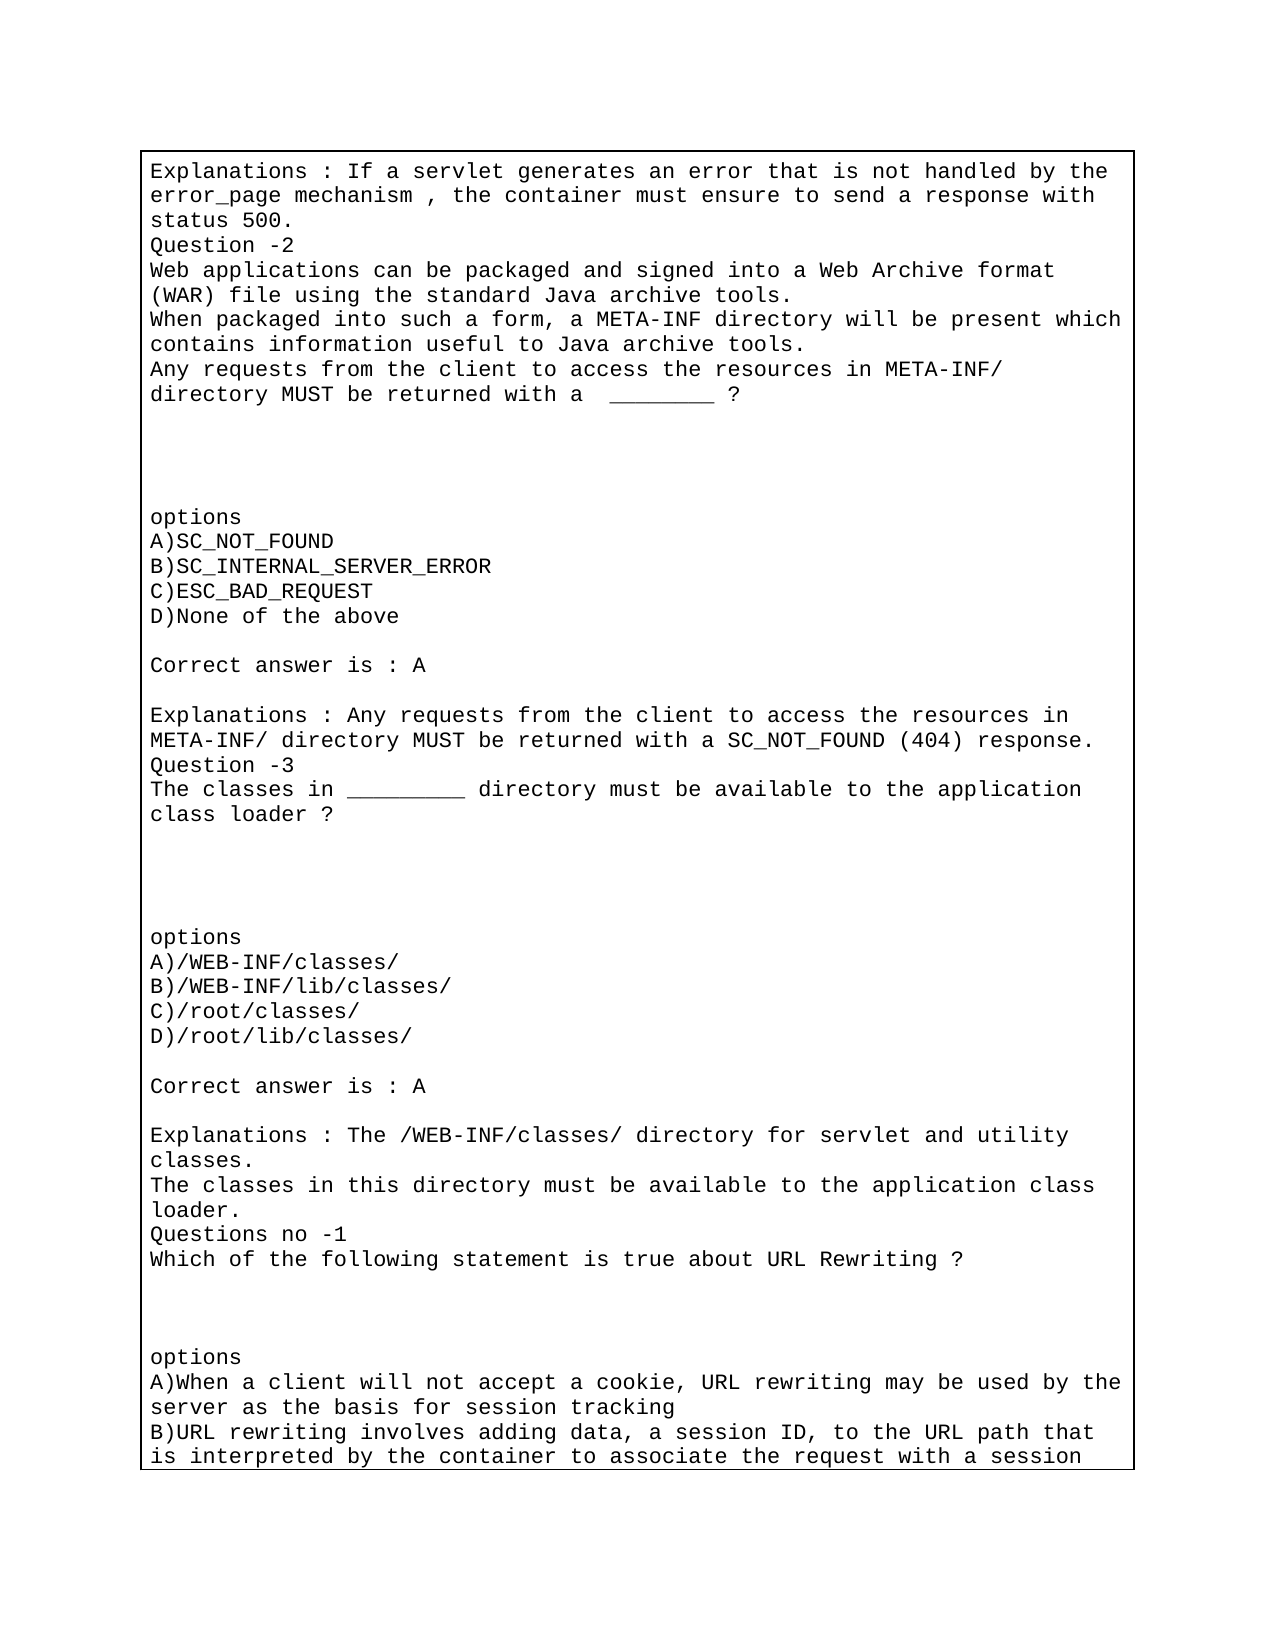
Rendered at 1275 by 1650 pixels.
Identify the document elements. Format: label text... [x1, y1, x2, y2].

text Any requests from the client to access the resources in META-INF/ directory MUST be returned with a ________ ? [150, 358, 1125, 408]
text Correct answer is : A [150, 654, 1125, 679]
text A)/WEB-INF/classes/ [150, 951, 1125, 976]
text The classes in this directory must be available to the application class loader. [150, 1174, 1125, 1224]
text The classes in _________ directory must be available to the application class loader ? [150, 778, 1125, 828]
text Question -2 [150, 234, 1125, 259]
text When packaged into such a form, a META-INF directory will be present which contains information useful to Java archive tools. [150, 309, 1125, 358]
text Questions no -1 [150, 1224, 1125, 1248]
text Web applications can be packaged and signed into a Web Archive format (WAR) file using the standard Java archive tools. [150, 259, 1125, 309]
text Explanations : If a servlet generates an error that is not handled by the error_page mechanism , the container must ensure to send a response with status 500. [142, 152, 1133, 234]
text Which of the following statement is true about URL Rewriting ? [150, 1248, 1125, 1273]
text Question -3 [150, 754, 1125, 778]
text C)ESC_BAD_REQUEST [150, 580, 1125, 605]
text D)/root/lib/classes/ [150, 1025, 1125, 1050]
text Explanations : The /WEB-INF/classes/ directory for servlet and utility classes. [150, 1124, 1125, 1174]
text Explanations : Any requests from the client to access the resources in META-INF/ directory MUST be returned with a SC_NOT_FOUND (404) response. [150, 704, 1125, 754]
text options [150, 926, 1125, 951]
text B)URL rewriting involves adding data, a session ID, to the URL path that is interpreted by the container to associate the request with a session [150, 1421, 1125, 1469]
text D)None of the above [150, 605, 1125, 630]
text A)SC_NOT_FOUND [150, 531, 1125, 555]
text options [150, 506, 1125, 531]
text Correct answer is : A [150, 1075, 1125, 1100]
text B)SC_INTERNAL_SERVER_ERROR [150, 555, 1125, 580]
text A)When a client will not accept a cookie, URL rewriting may be used by the server as the basis for session tracking [150, 1371, 1125, 1421]
text B)/WEB-INF/lib/classes/ [150, 976, 1125, 1001]
text options [150, 1346, 1125, 1371]
text C)/root/classes/ [150, 1001, 1125, 1025]
